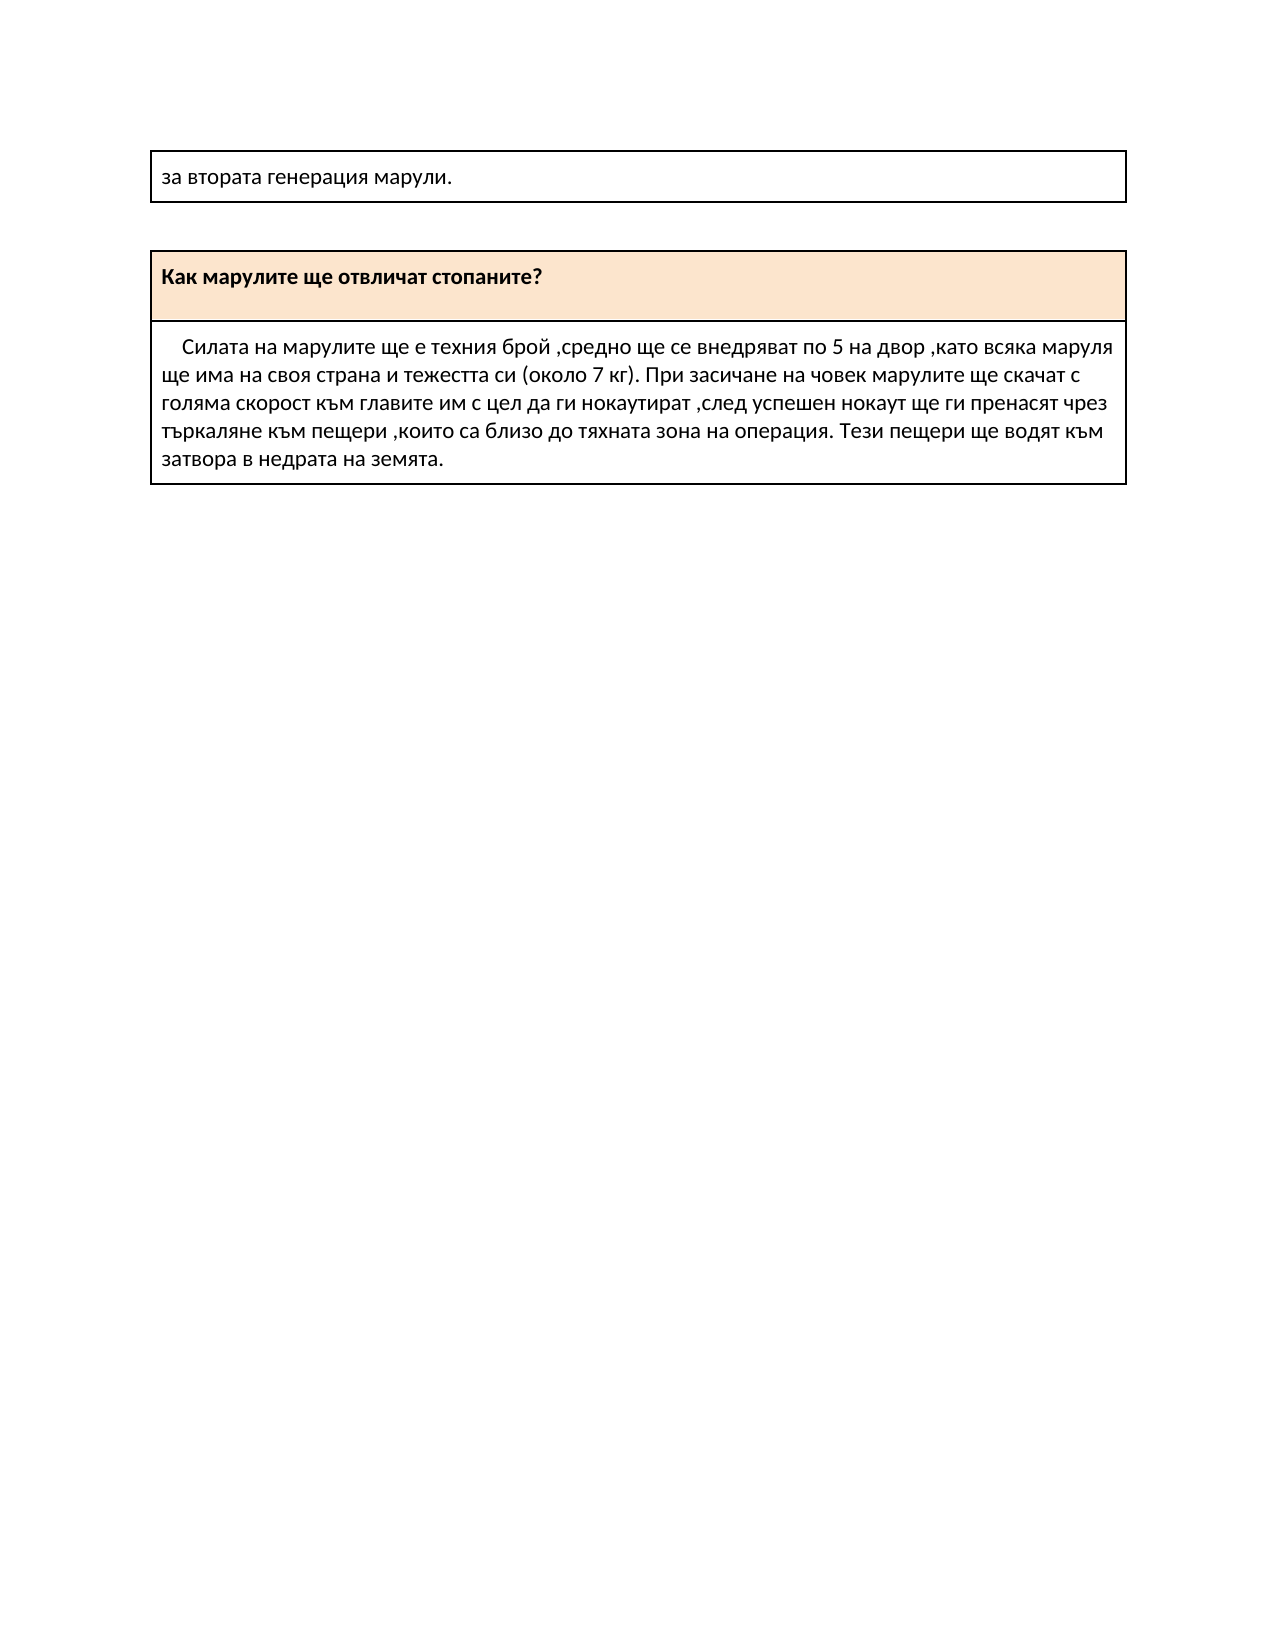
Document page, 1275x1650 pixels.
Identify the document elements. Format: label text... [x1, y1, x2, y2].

table_header Как марулите ще отвличат стопаните? [152, 252, 1125, 319]
table_cell Силата на марулите ще е техния брой ,средно ще се внедряват по 5 на двор ,като всяка маруля ще има на своя страна и тежестта си (около 7 кг). При засичане на човек марулите ще скачат с голяма скорост към главите им с цел да ги нокаутират ,след успешен нокаут ще ги пренасят чрез търкаляне към пещери ,които са близо до тяхната зона на операция. Тези пещери ще водят към затвора в недрата на земята. [152, 322, 1125, 483]
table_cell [152, 152, 1125, 201]
